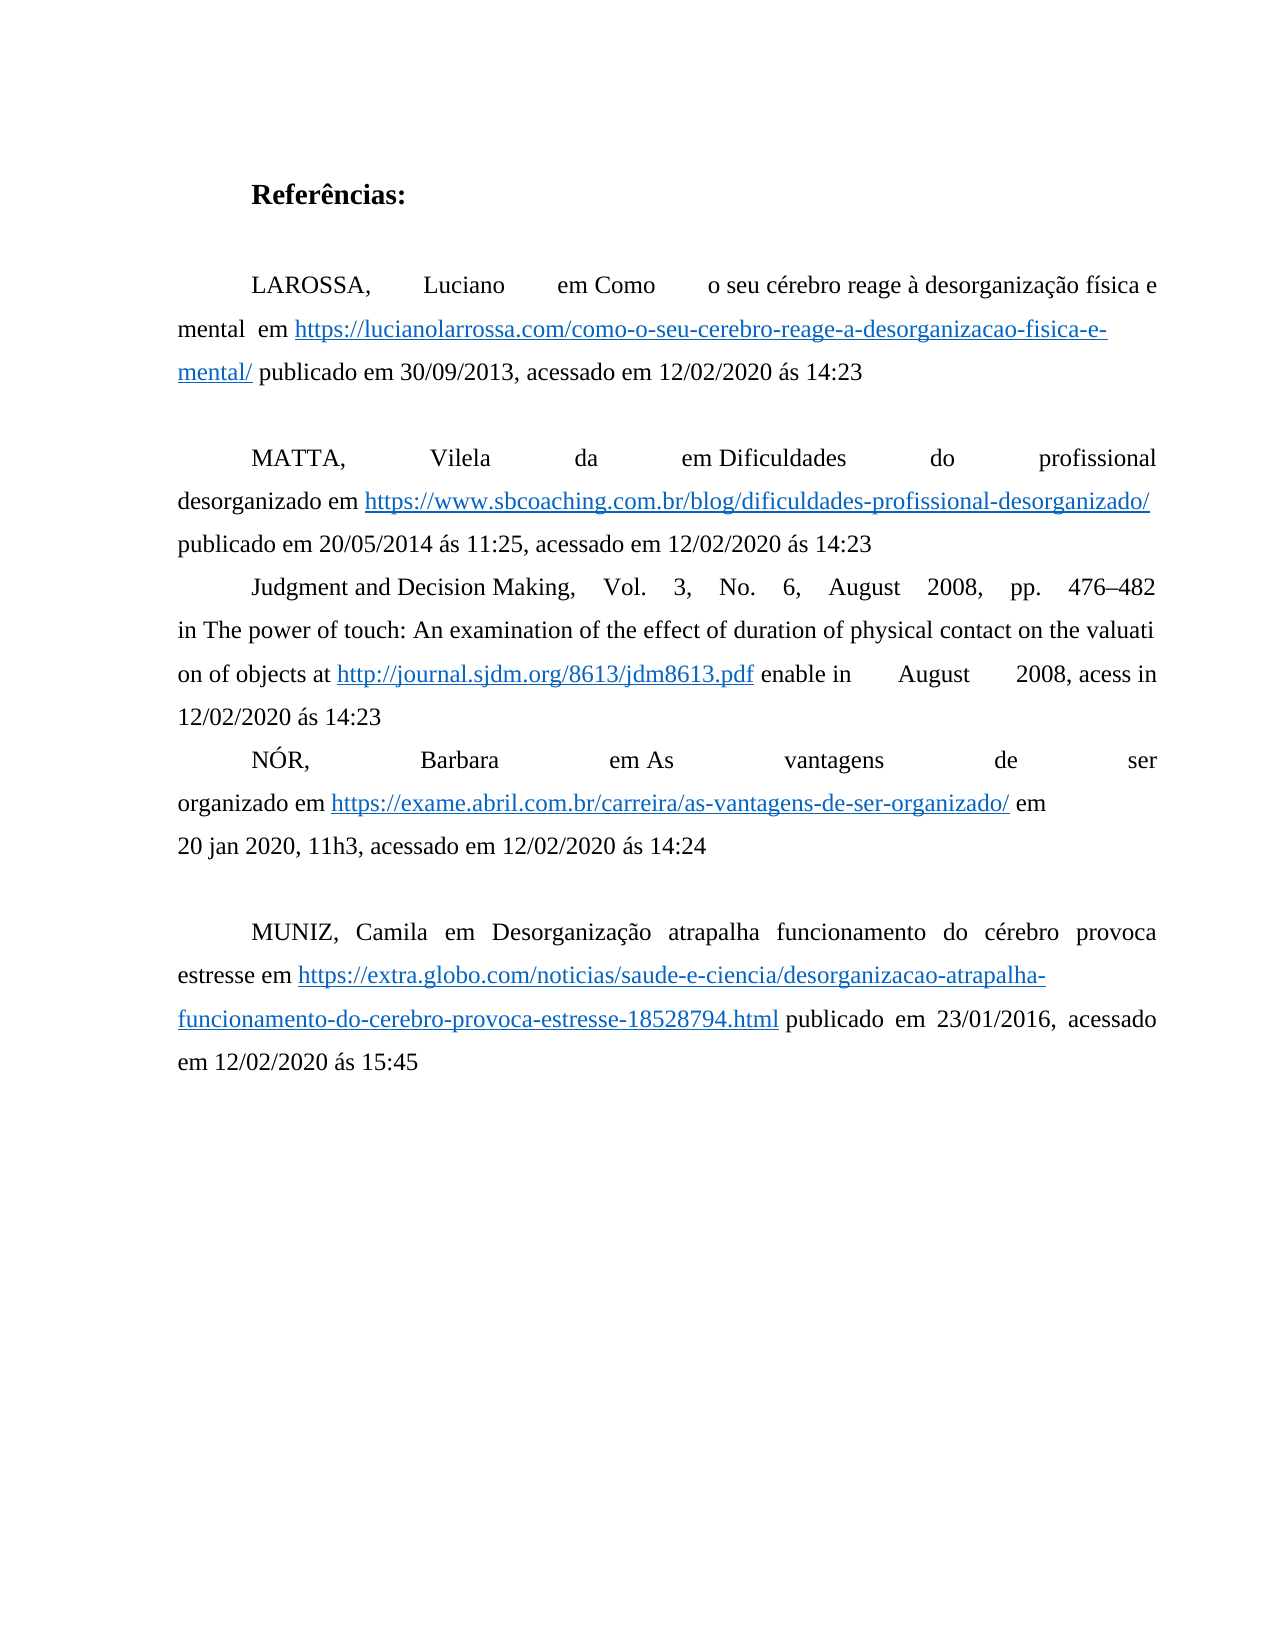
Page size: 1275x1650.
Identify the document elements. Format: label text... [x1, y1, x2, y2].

text MUNIZ, Camila em Desorganização atrapalha funcionamento do cérebro provoca estresse em https://extra.globo.com/noticias/saude-e-ciencia/desorganizacao-atrapalha-funcionamento-do-cerebro-provoca-estresse-18528794.html publicado em 23/01/2016, acessado em 12/02/2020 ás 15:45 [177, 917, 1157, 1076]
text LAROSSA, Luciano em Como o seu cérebro reage à desorganização física e mental em https://lucianolarrossa.com/como-o-seu-cerebro-reage-a-desorganizacao-fisica-e-mental/ publicado em 30/09/2013, acessado em 12/02/2020 ás 14:23 [177, 271, 1157, 386]
text MATTA, Vilela da em Dificuldades do profissional desorganizado em https://www.sbcoaching.com.br/blog/dificuldades-profissional-desorganizado/ publicado em 20/05/2014 ás 11:25, acessado em 12/02/2020 ás 14:23 [177, 443, 1157, 558]
text NÓR, Barbara em As vantagens de ser organizado em https://exame.abril.com.br/carreira/as-vantagens-de-ser-organizado/ em 20 jan 2020, 11h3, acessado em 12/02/2020 ás 14:24 [177, 745, 1157, 860]
text Judgment and Decision Making, Vol. 3, No. 6, August 2008, pp. 476–482 in The power of touch: An examination of the effect of duration of physical contact on the valuation of objects at http://journal.sjdm.org/8613/jdm8613.pdf enable in August 2008, acess in 12/02/2020 ás 14:23 [177, 572, 1157, 731]
text Referências: [177, 177, 1157, 211]
